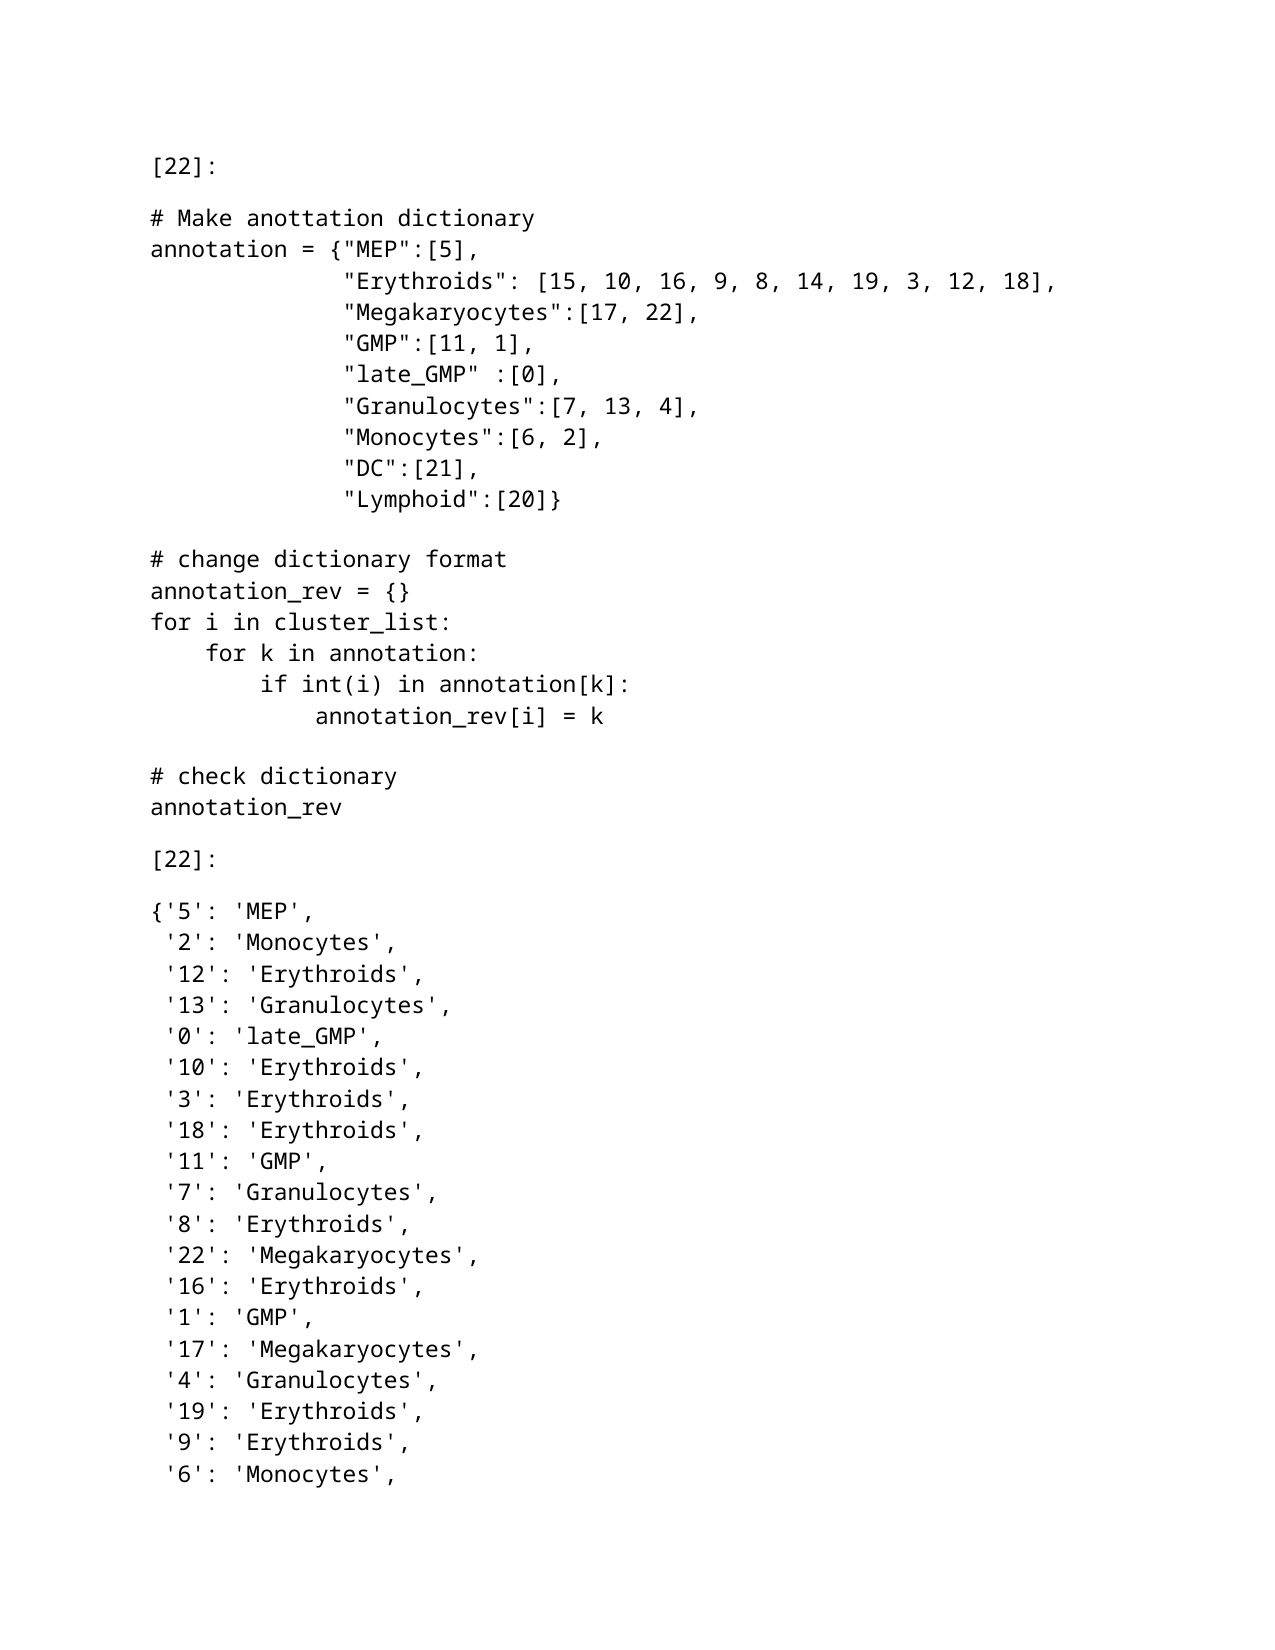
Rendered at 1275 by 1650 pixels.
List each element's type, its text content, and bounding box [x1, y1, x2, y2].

text [22]: [150, 150, 1125, 181]
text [150, 895, 1125, 1489]
text # Make anottation dictionary annotation = {"MEP":[5], "Erythroids": [15, 10, 16, 9, 8, 14, 19, 3, 12, 18], "Megakaryocytes":[17, 22], "GMP":[11, 1], "late_GMP" :[0], "Granulocytes":[7, 13, 4], "Monocytes":[6, 2], "DC":[21], "Lymphoid":[20]} # change dictionary format annotation_rev = {} for i in cluster_list: for k in annotation: if int(i) in annotation[k]: annotation_rev[i] = k # check dictionary annotation_rev [150, 202, 1125, 822]
text [22]: [150, 843, 1125, 874]
